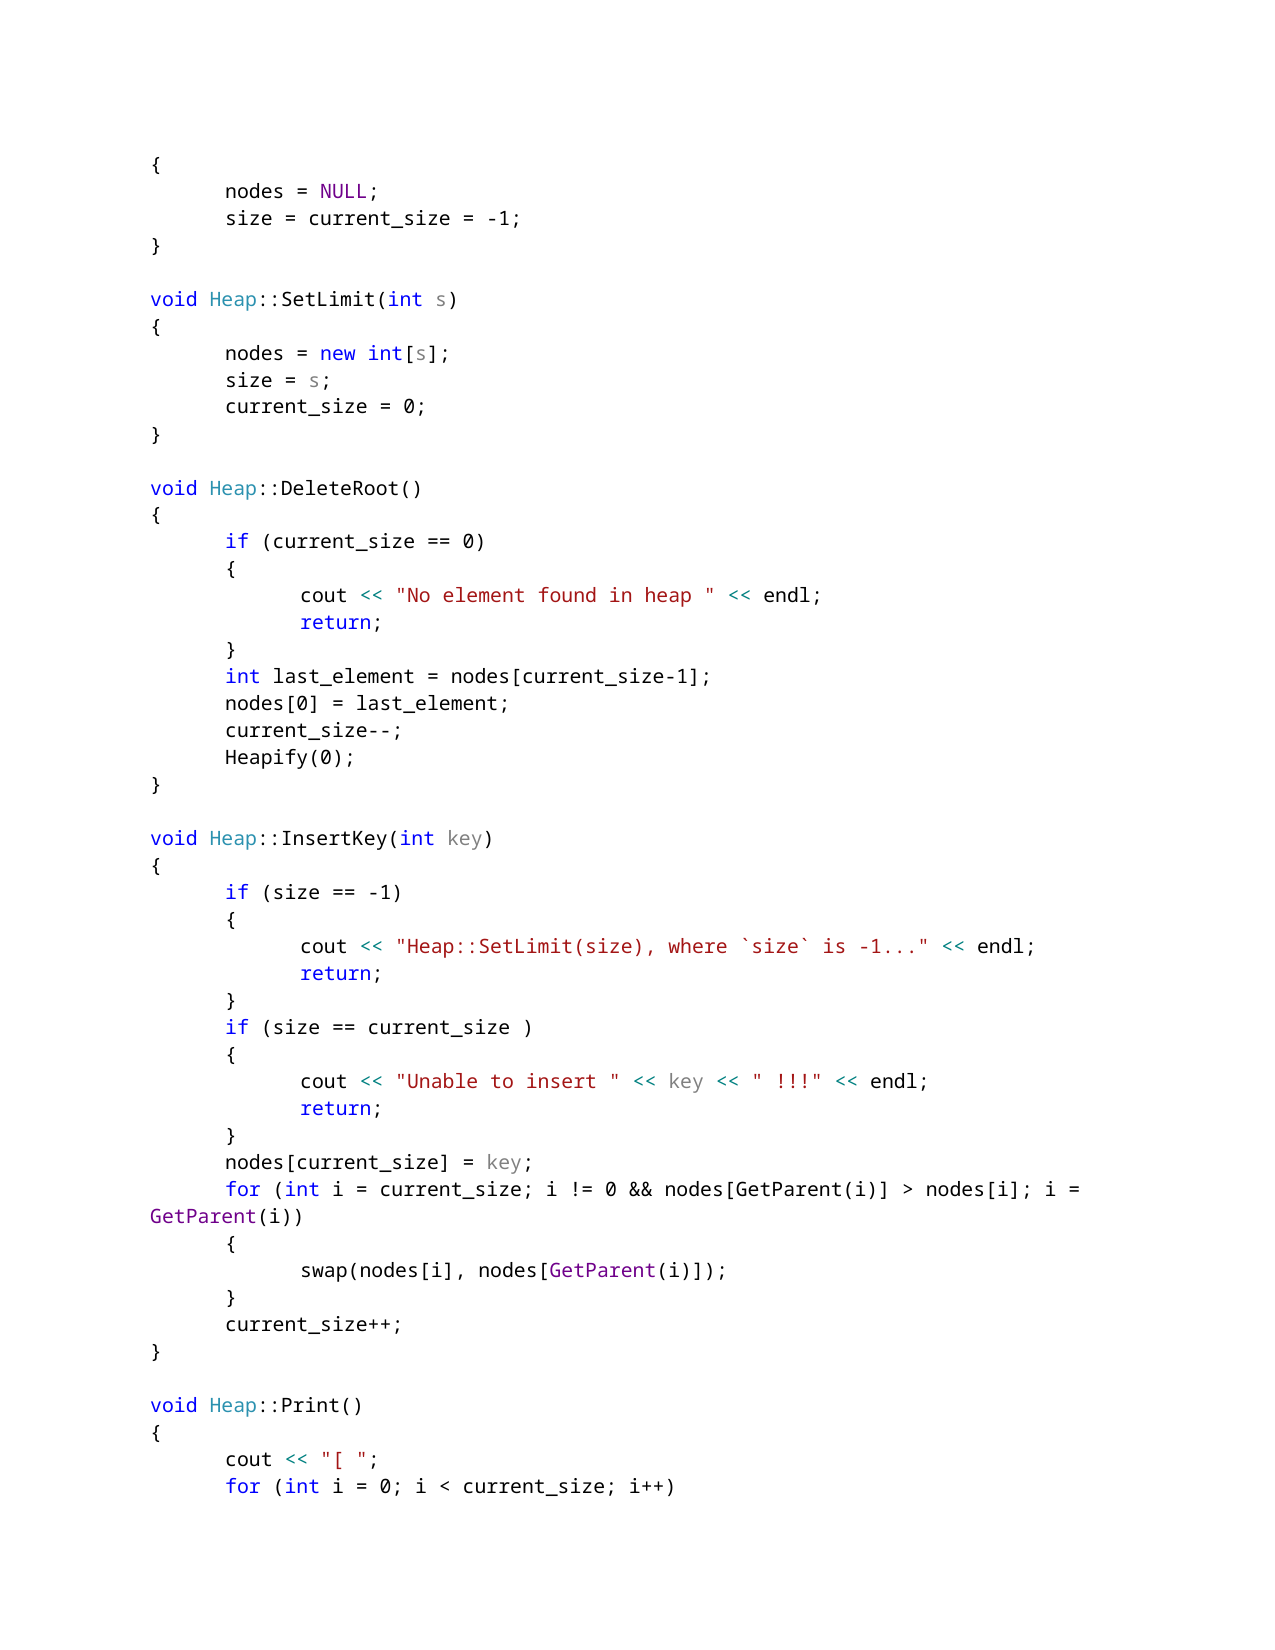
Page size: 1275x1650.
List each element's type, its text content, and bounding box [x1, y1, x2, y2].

text return; [150, 1094, 1125, 1121]
text nodes[0] = last_element; [150, 689, 1125, 717]
text for (int i = 0; i < current_size; i++) [150, 1472, 1125, 1499]
text cout << "Heap::SetLimit(size), where `size` is -1..." << endl; [150, 932, 1125, 959]
text void Heap::Print() [150, 1391, 1125, 1418]
text void Heap::SetLimit(int s) [150, 285, 1125, 312]
text { [150, 1040, 1125, 1067]
text current_size--; [150, 717, 1125, 743]
text int last_element = nodes[current_size-1]; [150, 663, 1125, 689]
text { [150, 501, 1125, 528]
text current_size++; [150, 1310, 1125, 1337]
text } [150, 1337, 1125, 1364]
text { [150, 1418, 1125, 1445]
text void Heap::DeleteRoot() [150, 474, 1125, 501]
text return; [150, 959, 1125, 986]
text { [150, 312, 1125, 339]
text if (current_size == 0) [150, 528, 1125, 555]
text } [150, 1121, 1125, 1148]
text current_size = 0; [150, 393, 1125, 420]
text } [150, 420, 1125, 447]
text cout << "No element found in heap " << endl; [150, 582, 1125, 609]
text } [150, 636, 1125, 663]
text swap(nodes[i], nodes[GetParent(i)]); [150, 1256, 1125, 1283]
text cout << "[ "; [150, 1445, 1125, 1472]
text if (size == -1) [150, 878, 1125, 905]
text { [150, 905, 1125, 932]
text size = s; [150, 366, 1125, 393]
text } [150, 231, 1125, 258]
text void Heap::InsertKey(int key) [150, 824, 1125, 851]
text nodes = new int[s]; [150, 339, 1125, 366]
text } [150, 1283, 1125, 1310]
text nodes[current_size] = key; [150, 1148, 1125, 1175]
text for (int i = current_size; i != 0 && nodes[GetParent(i)] > nodes[i]; i = GetParent(i)) [150, 1175, 1125, 1229]
text { [150, 150, 1125, 177]
text if (size == current_size ) [150, 1013, 1125, 1040]
text Heapify(0); [150, 743, 1125, 771]
text { [150, 851, 1125, 878]
text } [150, 771, 1125, 797]
text nodes = NULL; [150, 177, 1125, 204]
text } [150, 986, 1125, 1013]
text { [150, 1229, 1125, 1256]
text return; [150, 609, 1125, 636]
text size = current_size = -1; [150, 204, 1125, 231]
text { [150, 555, 1125, 582]
text cout << "Unable to insert " << key << " !!!" << endl; [150, 1067, 1125, 1094]
